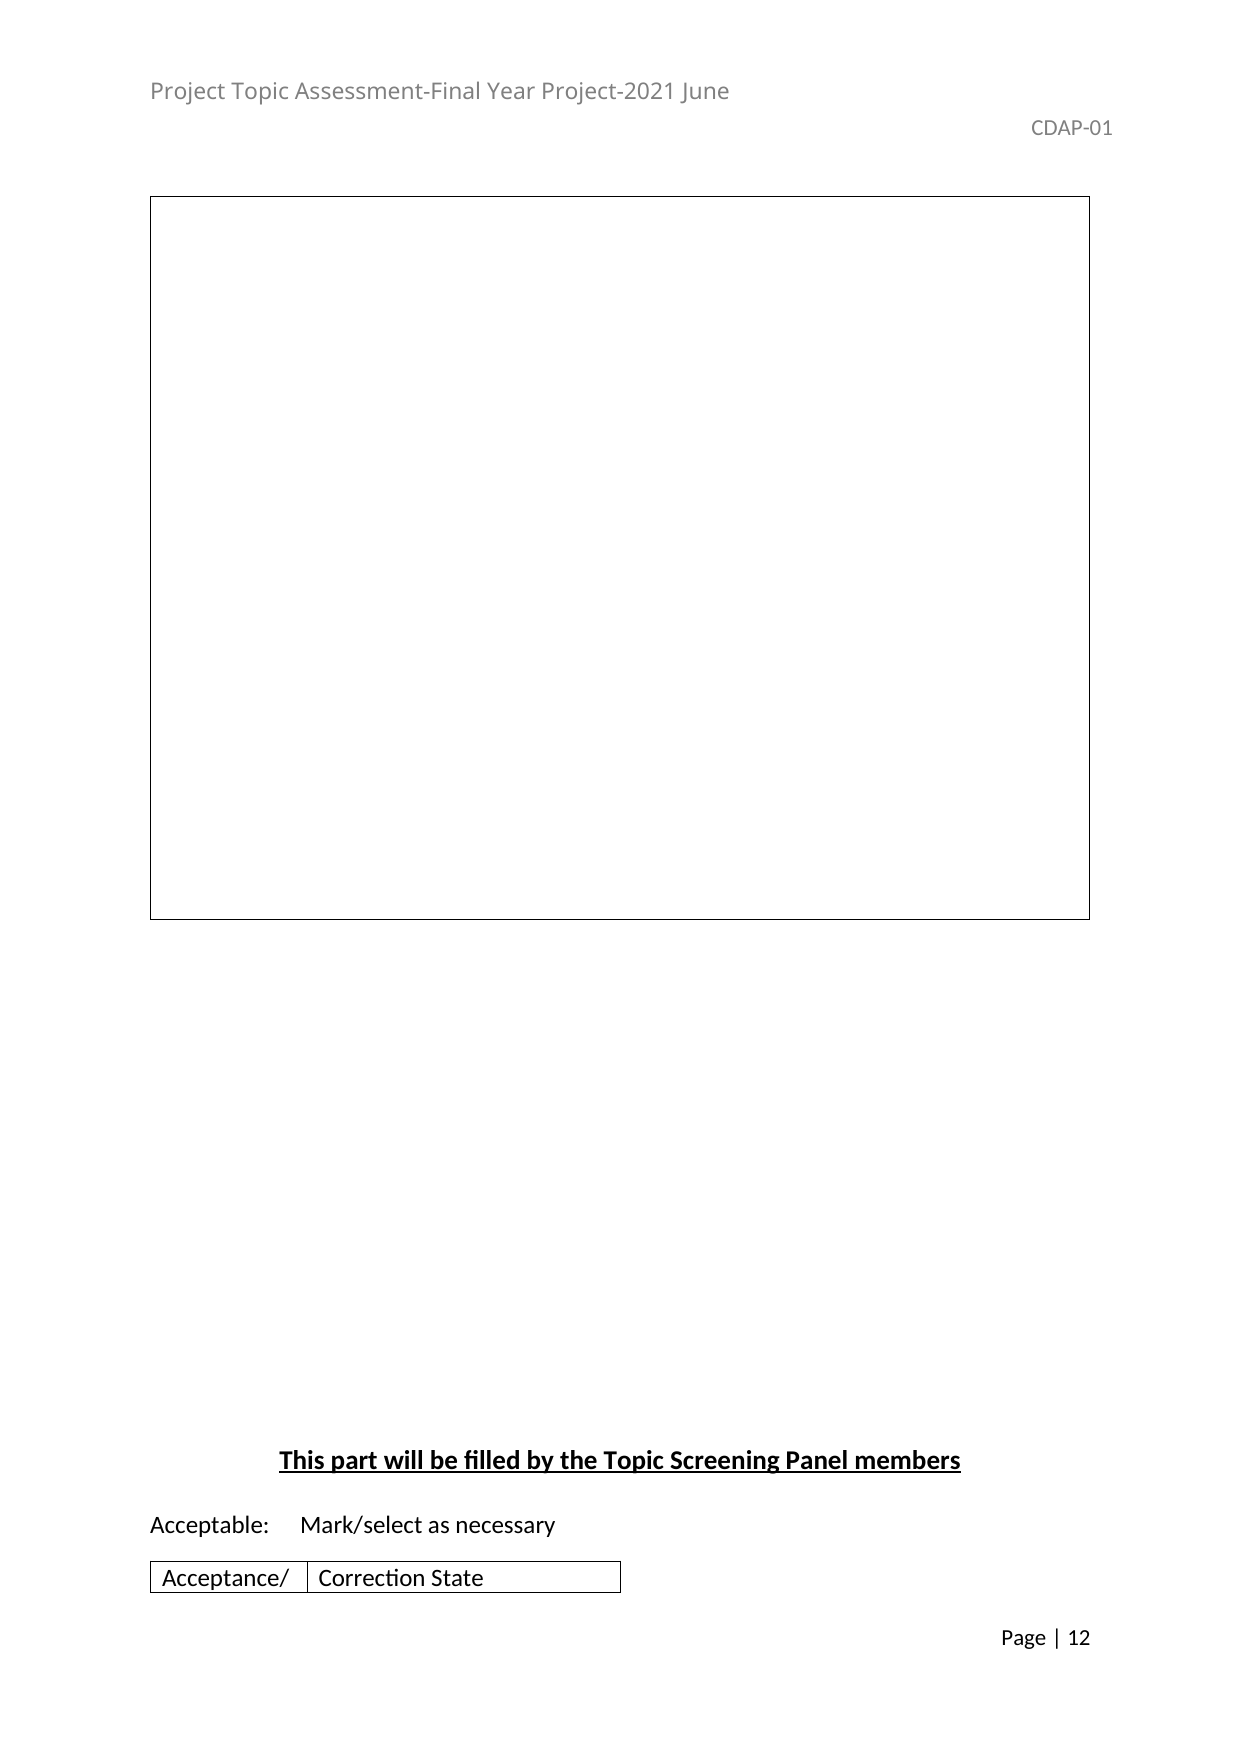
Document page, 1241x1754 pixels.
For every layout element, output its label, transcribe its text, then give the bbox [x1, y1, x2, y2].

list Acceptable: Mark/select as necessary [150, 1509, 1090, 1540]
text This part will be filled by the Topic Screening Panel members [150, 1443, 1090, 1476]
table_header Correction State [308, 1562, 620, 1592]
table_header [151, 197, 1089, 919]
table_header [151, 1562, 307, 1592]
